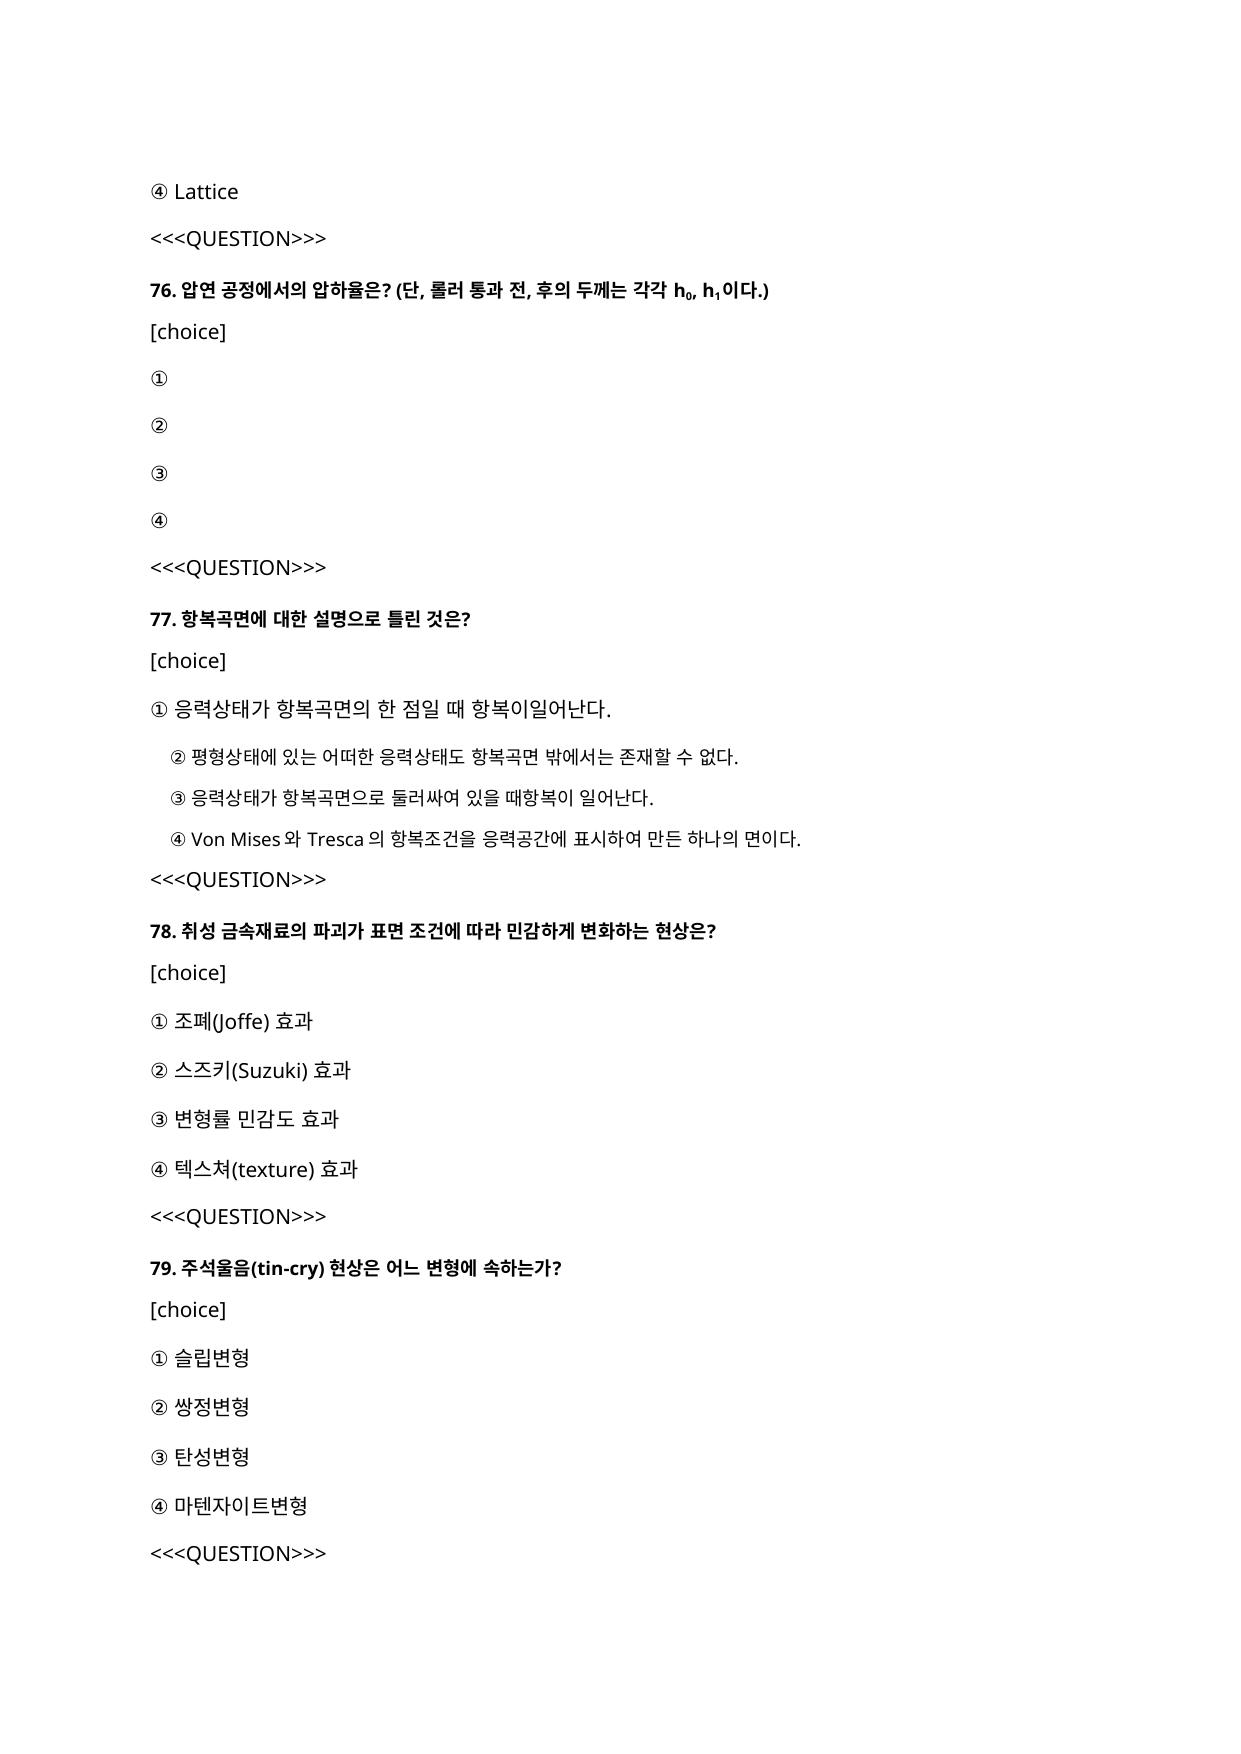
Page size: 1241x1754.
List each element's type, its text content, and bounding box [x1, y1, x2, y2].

text [choice] [150, 1295, 1090, 1323]
text [choice] [150, 646, 1090, 674]
text [choice] [150, 958, 1090, 986]
text ③ 응력상태가 항복곡면으로 둘러싸여 있을 때항복이 일어난다. [150, 783, 1090, 811]
text ① 응력상태가 항복곡면의 한 점일 때 항복이일어난다. [150, 693, 1090, 723]
text ④ 텍스쳐(texture) 효과 [150, 1153, 1090, 1183]
text ① [150, 364, 1090, 393]
text ③ 변형률 민감도 효과 [150, 1104, 1090, 1134]
text [choice] [150, 317, 1090, 345]
text <<<QUESTION>>> [150, 553, 1090, 582]
text ④ 마텐자이트변형 [150, 1490, 1090, 1521]
text ④ Von Mises와 Tresca의 항복조건을 응력공간에 표시하여 만든 하나의 면이다. [150, 824, 1090, 851]
text <<<QUESTION>>> [150, 1202, 1090, 1231]
text ② [150, 411, 1090, 440]
text ② 평형상태에 있는 어떠한 응력상태도 항복곡면 밖에서는 존재할 수 없다. [150, 742, 1090, 769]
text ② 스즈키(Suzuki) 효과 [150, 1054, 1090, 1084]
text <<<QUESTION>>> [150, 224, 1090, 253]
text <<<QUESTION>>> [150, 865, 1090, 894]
text ④ Lattice [150, 177, 1090, 206]
text ② 쌍정변형 [150, 1391, 1090, 1422]
text 78. 취성 금속재료의 파괴가 표면 조건에 따라 민감하게 변화하는 현상은? [150, 917, 1090, 944]
text 76. 압연 공정에서의 압하율은? (단, 롤러 통과 전, 후의 두께는 각각 h0, h1이다.) [150, 276, 1090, 303]
text ① 조폐(Joffe) 효과 [150, 1005, 1090, 1035]
text 79. 주석울음(tin-cry) 현상은 어느 변형에 속하는가? [150, 1254, 1090, 1281]
text ① 슬립변형 [150, 1342, 1090, 1372]
text 77. 항복곡면에 대한 설명으로 틀린 것은? [150, 605, 1090, 632]
text ④ [150, 506, 1090, 534]
text ③ [150, 459, 1090, 487]
text ③ 탄성변형 [150, 1441, 1090, 1471]
text <<<QUESTION>>> [150, 1539, 1090, 1568]
